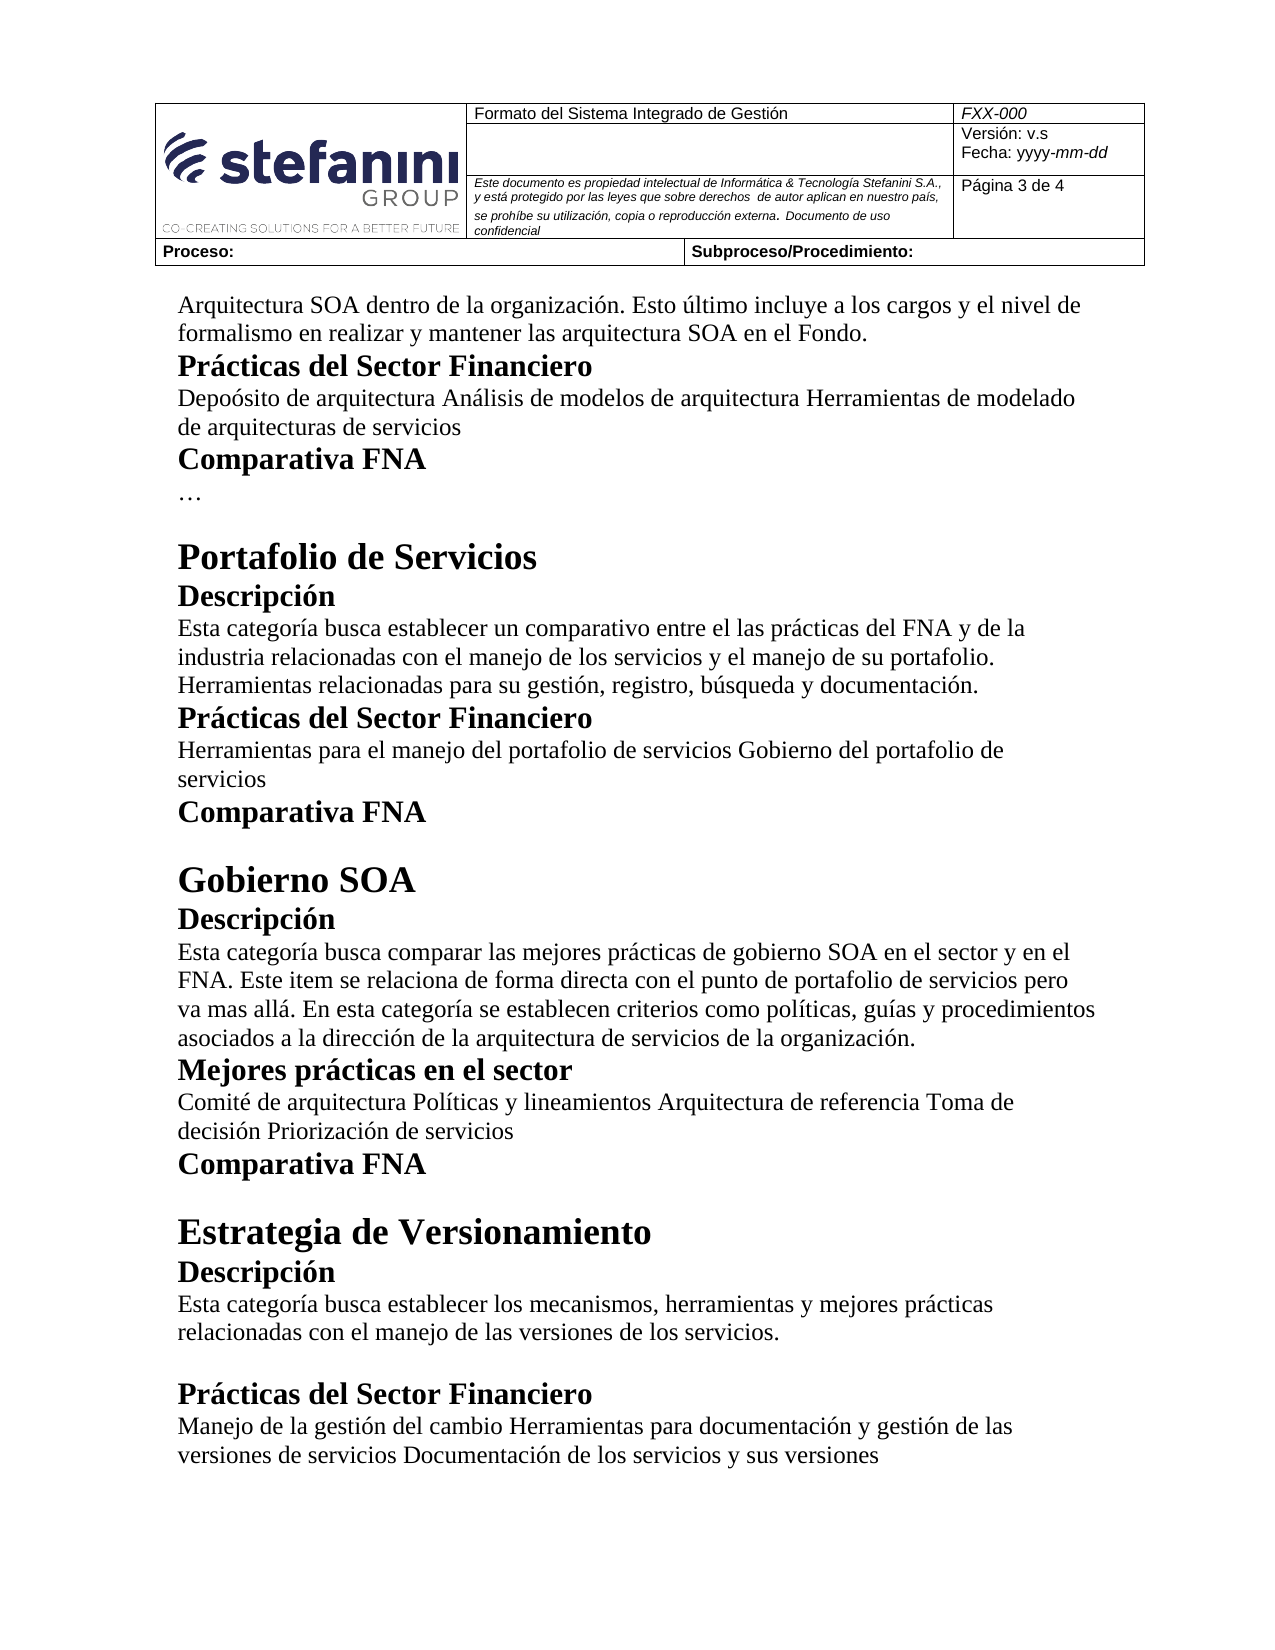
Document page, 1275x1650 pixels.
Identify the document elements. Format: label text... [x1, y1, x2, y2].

subtitle Prácticas del Sector Financiero [177, 699, 1098, 735]
text Herramientas para el manejo del portafolio de servicios Gobierno del portafolio de servicios [177, 735, 1098, 793]
text … [177, 477, 1098, 505]
text Depoósito de arquitectura Análisis de modelos de arquitectura Herramientas de modelado de arquitecturas de servicios [177, 383, 1098, 441]
text Esta categoría busca comparar las mejores prácticas de gobierno SOA en el sector y en el FNA. Este item se relaciona de forma directa con el punto de portafolio de servicios pero va mas allá. En esta categoría se establecen criterios como políticas, guías y procedimientos asociados a la dirección de la arquitectura de servicios de la organización. [177, 937, 1098, 1052]
subtitle Descripción [177, 1253, 1098, 1289]
picture [162, 132, 460, 236]
subtitle Descripción [177, 901, 1098, 937]
text Esta categoría busca establecer un comparativo entre el las prácticas del FNA y de la industria relacionadas con el manejo de los servicios y el manejo de su portafolio. Herramientas relacionadas para su gestión, registro, búsqueda y documentación. [177, 613, 1098, 699]
subtitle Comparativa FNA [177, 1145, 1098, 1181]
subtitle Comparativa FNA [177, 793, 1098, 829]
subtitle Descripción [177, 577, 1098, 613]
subtitle Prácticas del Sector Financiero [177, 347, 1098, 383]
subtitle Estrategia de Versionamiento [177, 1210, 1098, 1253]
text Comité de arquitectura Políticas y lineamientos Arquitectura de referencia Toma de decisión Priorización de servicios [177, 1087, 1098, 1145]
subtitle Portafolio de Servicios [177, 534, 1098, 577]
subtitle Gobierno SOA [177, 857, 1098, 901]
subtitle Comparativa FNA [177, 441, 1098, 477]
subtitle Prácticas del Sector Financiero [177, 1375, 1098, 1411]
subtitle Mejores prácticas en el sector [177, 1052, 1098, 1087]
text Manejo de la gestión del cambio Herramientas para documentación y gestión de las versiones de servicios Documentación de los servicios y sus versiones [177, 1411, 1098, 1468]
text Esta categoría busca establecer los mecanismos, herramientas y mejores prácticas relacionadas con el manejo de las versiones de los servicios. [177, 1289, 1098, 1346]
